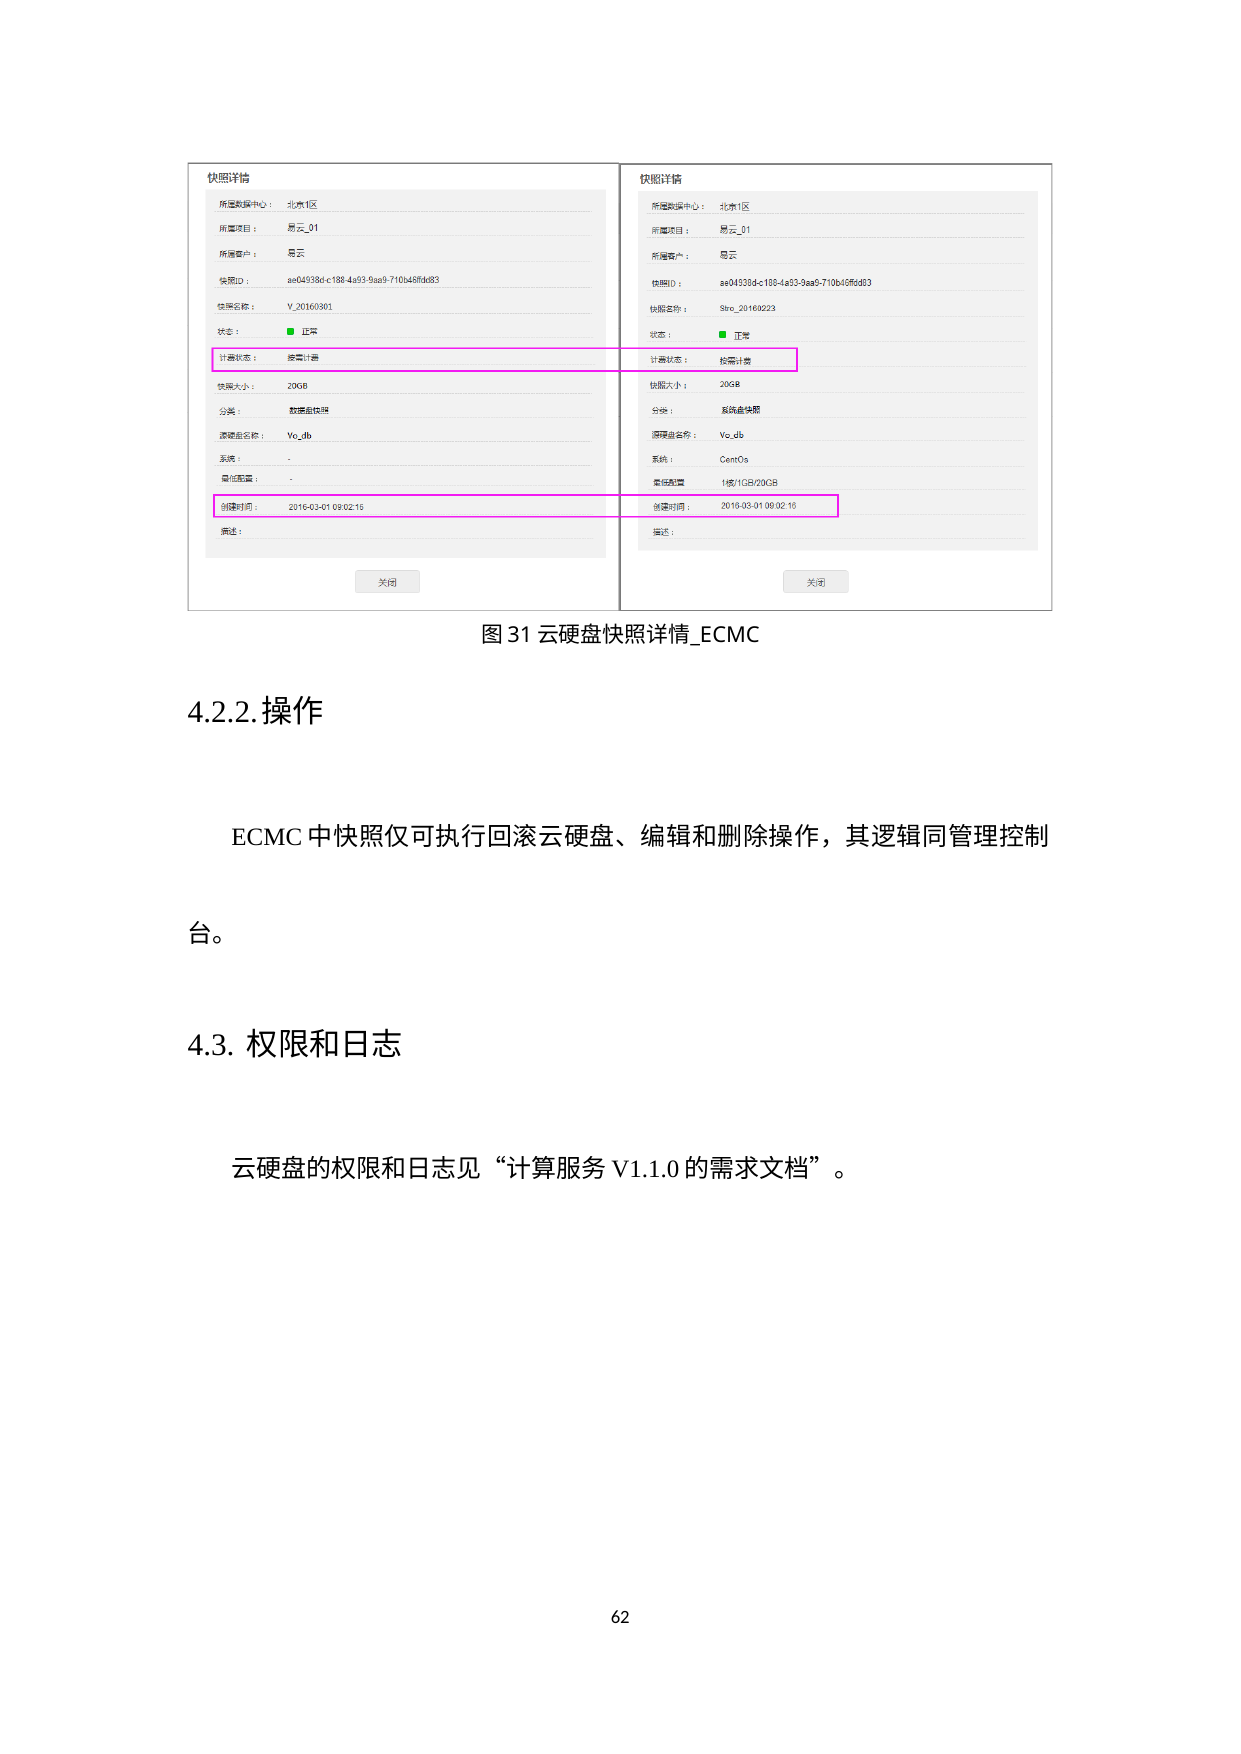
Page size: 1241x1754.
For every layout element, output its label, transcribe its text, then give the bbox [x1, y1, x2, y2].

text 图三十一 云硬盘快照详情_ECMC [187, 617, 1053, 649]
text ECMC中快照仅可执行回滚云硬盘、编辑和删除操作，其逻辑同管理控制台。 [187, 802, 1053, 964]
picture [187, 162, 1053, 611]
text 云硬盘的权限和日志见“计算服务V1.1.0的需求文档”。 [187, 1134, 1053, 1199]
subtitle 权限和日志 [187, 1009, 1053, 1074]
subtitle 操作 [187, 677, 1053, 742]
